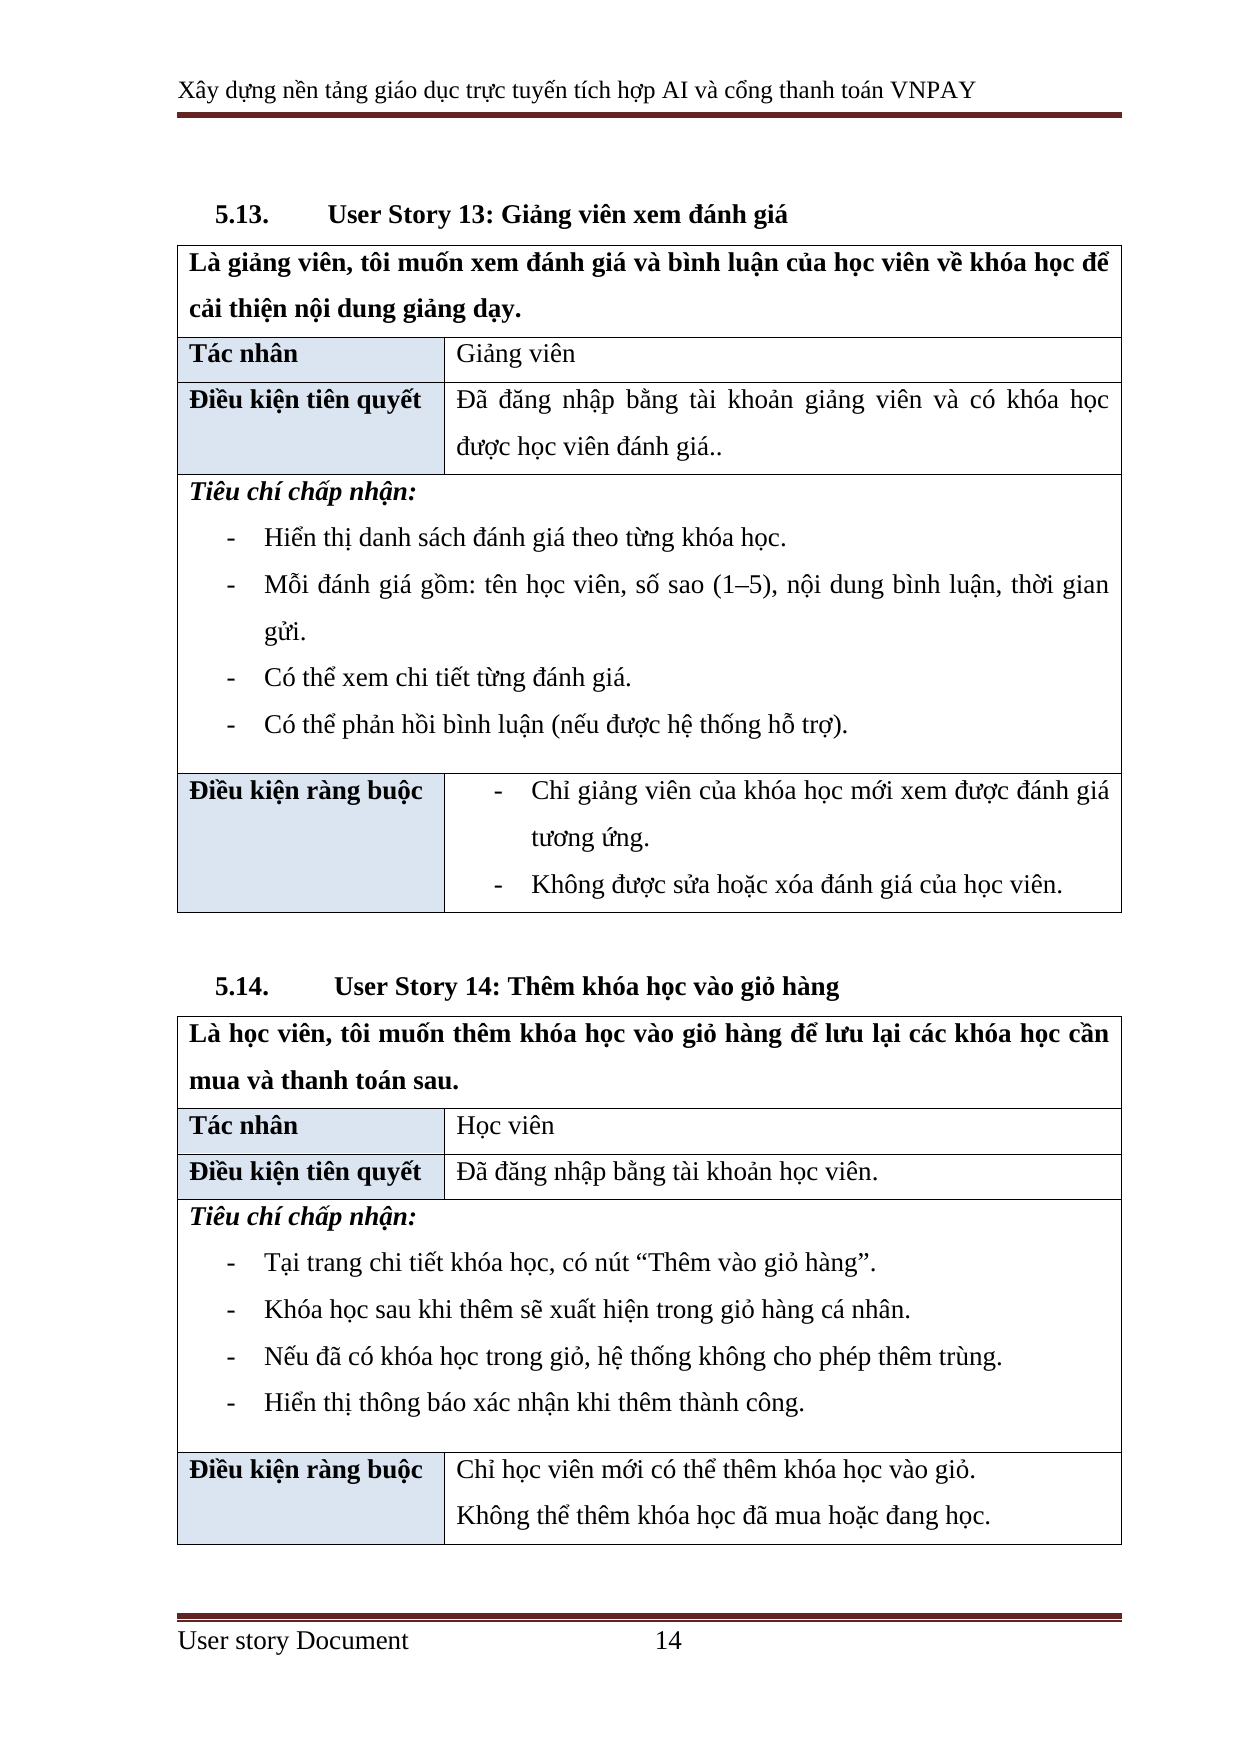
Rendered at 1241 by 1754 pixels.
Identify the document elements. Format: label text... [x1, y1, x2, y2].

table_cell Điều kiện tiên quyết [178, 383, 444, 474]
table_cell Điều kiện ràng buộc [178, 774, 444, 912]
table_cell Tiêu chí chấp nhận: Tại trang chi tiết khóa học, có nút “Thêm vào giỏ hàng”. Khóa học sau khi thêm sẽ xuất hiện trong giỏ hàng cá nhân. Nếu đã có khóa học trong giỏ, hệ thống không cho phép thêm trùng. Hiển thị thông báo xác nhận khi thêm thành công. [178, 1200, 1121, 1452]
table_cell Điều kiện ràng buộc [178, 1453, 444, 1544]
list User Story 13: Giảng viên xem đánh giá [215, 198, 1122, 229]
table_cell Đã đăng nhập bằng tài khoản học viên. [445, 1155, 1121, 1199]
table_cell Chỉ học viên mới có thể thêm khóa học vào giỏ. Không thể thêm khóa học đã mua hoặc đang học. [445, 1453, 1121, 1544]
table_cell Tác nhân [178, 338, 444, 382]
table_cell Học viên [445, 1109, 1121, 1153]
table_cell Điều kiện tiên quyết [178, 1155, 444, 1199]
table_cell Giảng viên [445, 338, 1121, 382]
table_cell Tác nhân [178, 1109, 444, 1153]
table_header Là học viên, tôi muốn thêm khóa học vào giỏ hàng để lưu lại các khóa học cần mua và thanh toán sau. [178, 1017, 1121, 1108]
table_cell Đã đăng nhập bằng tài khoản giảng viên và có khóa học được học viên đánh giá.. [445, 383, 1121, 474]
table_cell Tiêu chí chấp nhận: Hiển thị danh sách đánh giá theo từng khóa học. Mỗi đánh giá gồm: tên học viên, số sao (1–5), nội dung bình luận, thời gian gửi. Có thể xem chi tiết từng đánh giá. Có thể phản hồi bình luận (nếu được hệ thống hỗ trợ). [178, 475, 1121, 773]
list User Story 14: Thêm khóa học vào giỏ hàng [215, 969, 1122, 1001]
table_header Là giảng viên, tôi muốn xem đánh giá và bình luận của học viên về khóa học để cải thiện nội dung giảng dạy. [178, 246, 1121, 337]
table_cell Chỉ giảng viên của khóa học mới xem được đánh giá tương ứng. Không được sửa hoặc xóa đánh giá của học viên. [445, 774, 1121, 912]
